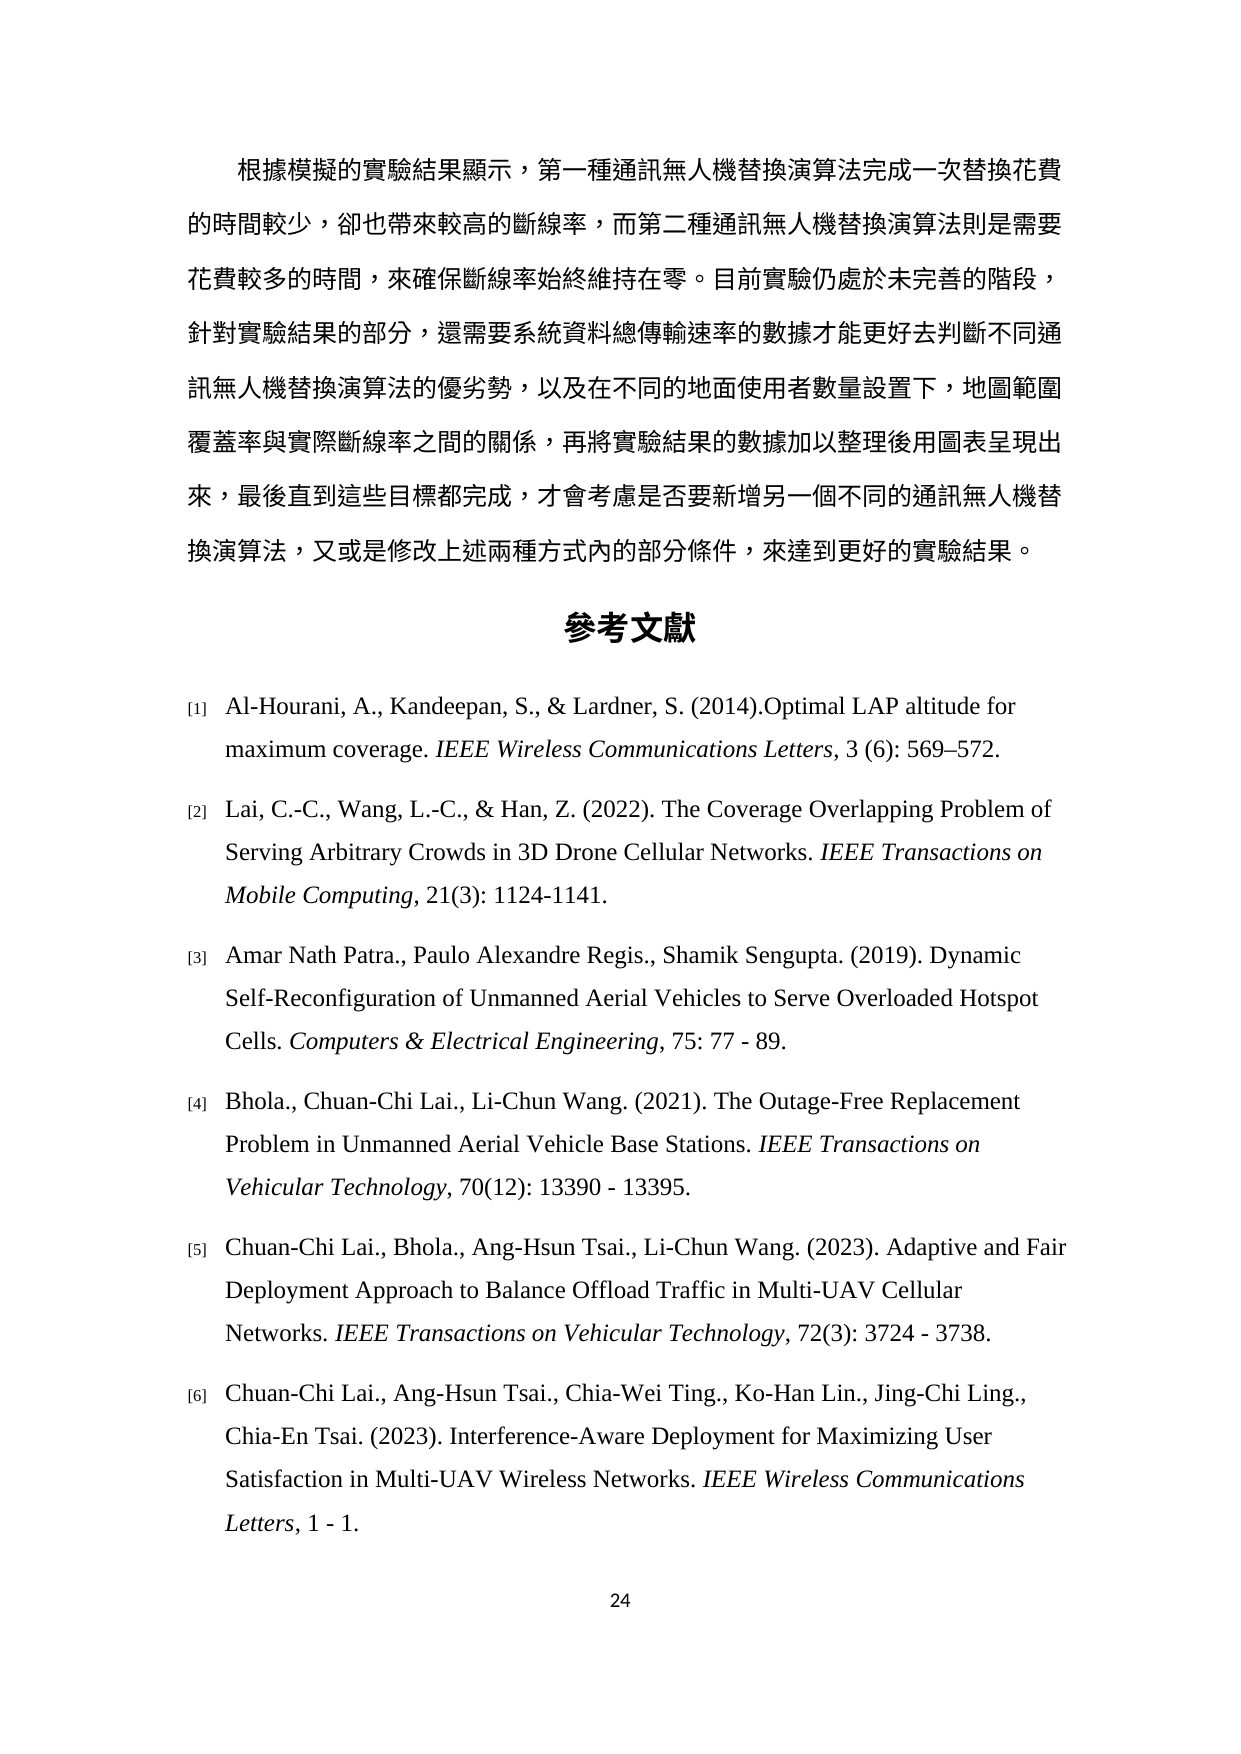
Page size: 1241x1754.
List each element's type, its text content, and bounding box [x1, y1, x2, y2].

text Amar Nath Patra., Paulo Alexandre Regis., Shamik Sengupta. (2019). Dynamic Self-Reconfiguration of Unmanned Aerial Vehicles to Serve Overloaded Hotspot Cells. Computers & Electrical Engineering, 75: 77 - 89. [187, 940, 1072, 1055]
text Chuan-Chi Lai., Bhola., Ang-Hsun Tsai., Li-Chun Wang. (2023). Adaptive and Fair Deployment Approach to Balance Offload Traffic in Multi-UAV Cellular Networks. IEEE Transactions on Vehicular Technology, 72(3): 3724 - 3738. [187, 1232, 1072, 1347]
text 參考文獻 [187, 602, 1072, 650]
text Lai, C.-C., Wang, L.-C., & Han, Z. (2022). The Coverage Overlapping Problem of Serving Arbitrary Crowds in 3D Drone Cellular Networks. IEEE Transactions on Mobile Computing, 21(3): 1124-1141. [187, 794, 1072, 909]
text Bhola., Chuan-Chi Lai., Li-Chun Wang. (2021). The Outage-Free Replacement Problem in Unmanned Aerial Vehicle Base Stations. IEEE Transactions on Vehicular Technology, 70(12): 13390 - 13395. [187, 1086, 1072, 1201]
text Chuan-Chi Lai., Ang-Hsun Tsai., Chia-Wei Ting., Ko-Han Lin., Jing-Chi Ling., Chia-En Tsai. (2023). Interference-Aware Deployment for Maximizing User Satisfaction in Multi-UAV Wireless Networks. IEEE Wireless Communications Letters, 1 - 1. [187, 1378, 1072, 1536]
text 根據模擬的實驗結果顯示，第一種通訊無人機替換演算法完成一次替換花費的時間較少，卻也帶來較高的斷線率，而第二種通訊無人機替換演算法則是需要花費較多的時間，來確保斷線率始終維持在零。目前實驗仍處於未完善的階段，針對實驗結果的部分，還需要系統資料總傳輸速率的數據才能更好去判斷不同通訊無人機替換演算法的優劣勢，以及在不同的地面使用者數量設置下，地圖範圍覆蓋率與實際斷線率之間的關係，再將實驗結果的數據加以整理後用圖表呈現出來，最後直到這些目標都完成，才會考慮是否要新增另一個不同的通訊無人機替換演算法，又或是修改上述兩種方式內的部分條件，來達到更好的實驗結果。 [187, 151, 1072, 567]
text Al-Hourani, A., Kandeepan, S., & Lardner, S. (2014).Optimal LAP altitude for maximum coverage. IEEE Wireless Communications Letters, 3 (6): 569–572. [187, 691, 1072, 763]
